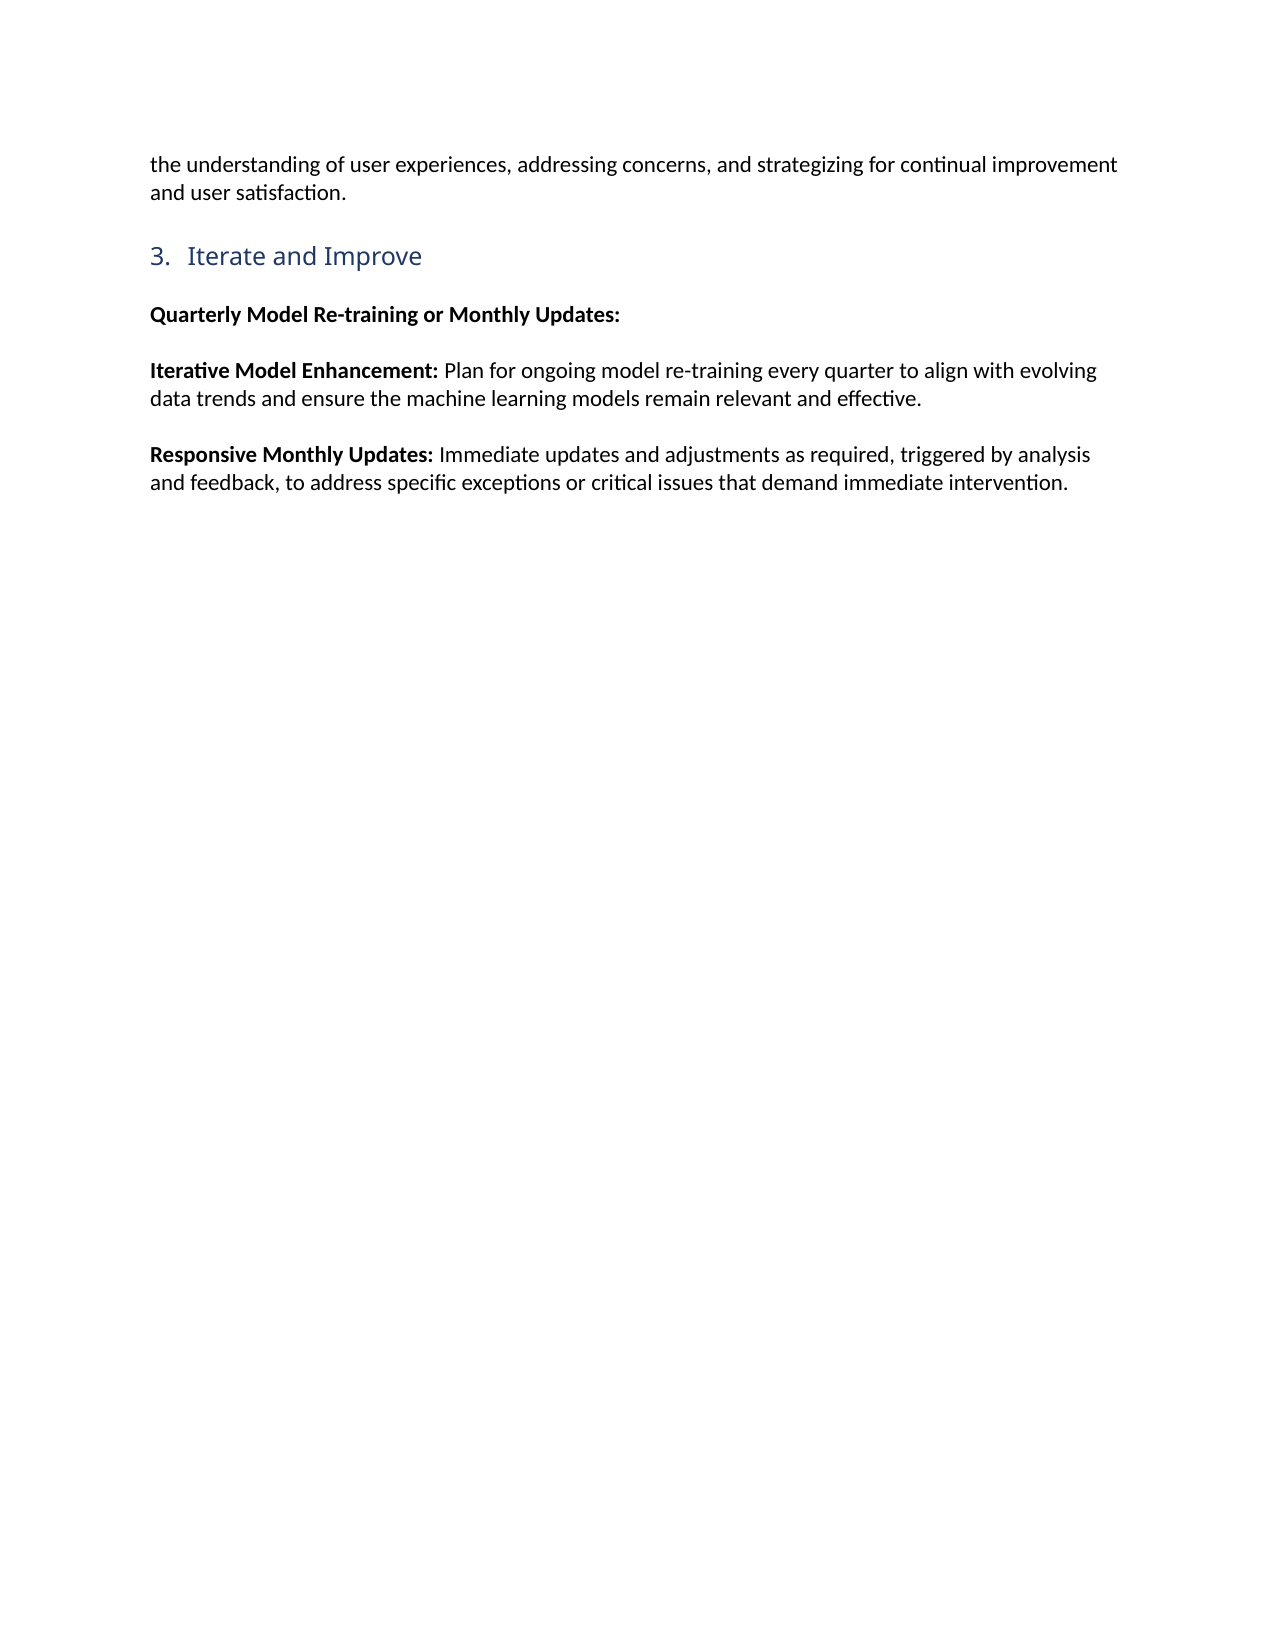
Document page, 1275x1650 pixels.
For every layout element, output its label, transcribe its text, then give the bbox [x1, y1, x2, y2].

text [150, 150, 1125, 206]
text Iterative Model Enhancement: Plan for ongoing model re-training every quarter to align with evolving data trends and ensure the machine learning models remain relevant and effective. [150, 356, 1125, 412]
text Responsive Monthly Updates: Immediate updates and adjustments as required, triggered by analysis and feedback, to address specific exceptions or critical issues that demand immediate intervention. [150, 440, 1125, 496]
text Quarterly Model Re-training or Monthly Updates: [150, 300, 1125, 328]
subtitle Iterate and Improve [150, 238, 1125, 272]
